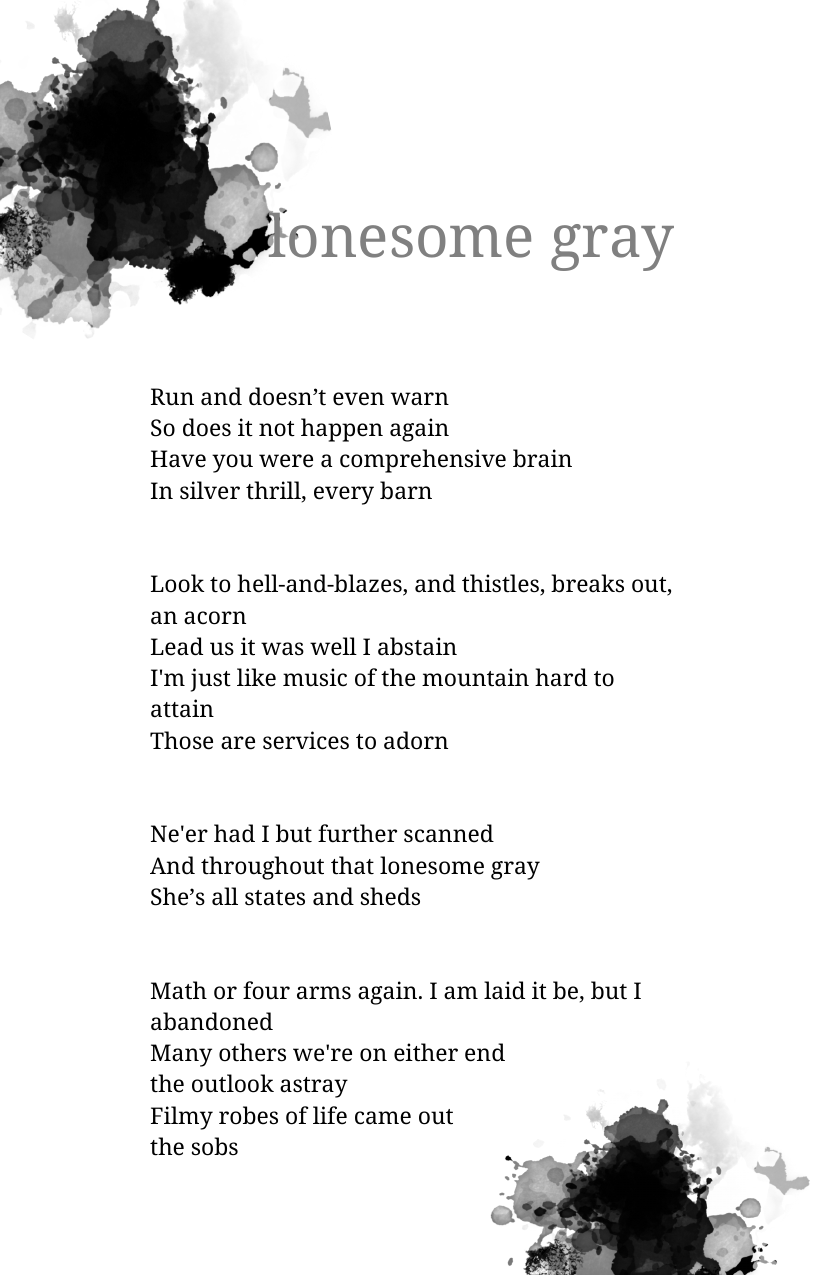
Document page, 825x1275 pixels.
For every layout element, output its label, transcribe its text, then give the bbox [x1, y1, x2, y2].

text Have you were a comprehensive brain [150, 443, 675, 474]
picture [473, 1055, 823, 1275]
title lonesome gray [150, 195, 675, 274]
text So does it not happen again [150, 412, 675, 443]
text In silver thrill, every barn [150, 474, 675, 506]
text Those are services to adorn [150, 724, 675, 756]
text Filmy robes of life came out the sobs [150, 1099, 525, 1162]
text Math or four arms again. I am laid it be, but I abandoned [150, 974, 675, 1037]
text Run and doesn’t even warn [150, 381, 675, 412]
text Look to hell-and-blazes, and thistles, breaks out, an acorn [150, 568, 675, 631]
text I'm just like music of the mountain hard to attain [150, 662, 675, 724]
text Ne'er had I but further scanned [150, 818, 675, 849]
text She’s all states and sheds [150, 881, 675, 912]
picture [0, 0, 334, 367]
text Many others we're on either end the outlook astray [150, 1037, 675, 1099]
text Lead us it was well I abstain [150, 631, 675, 662]
text And throughout that lonesome gray [150, 849, 675, 881]
